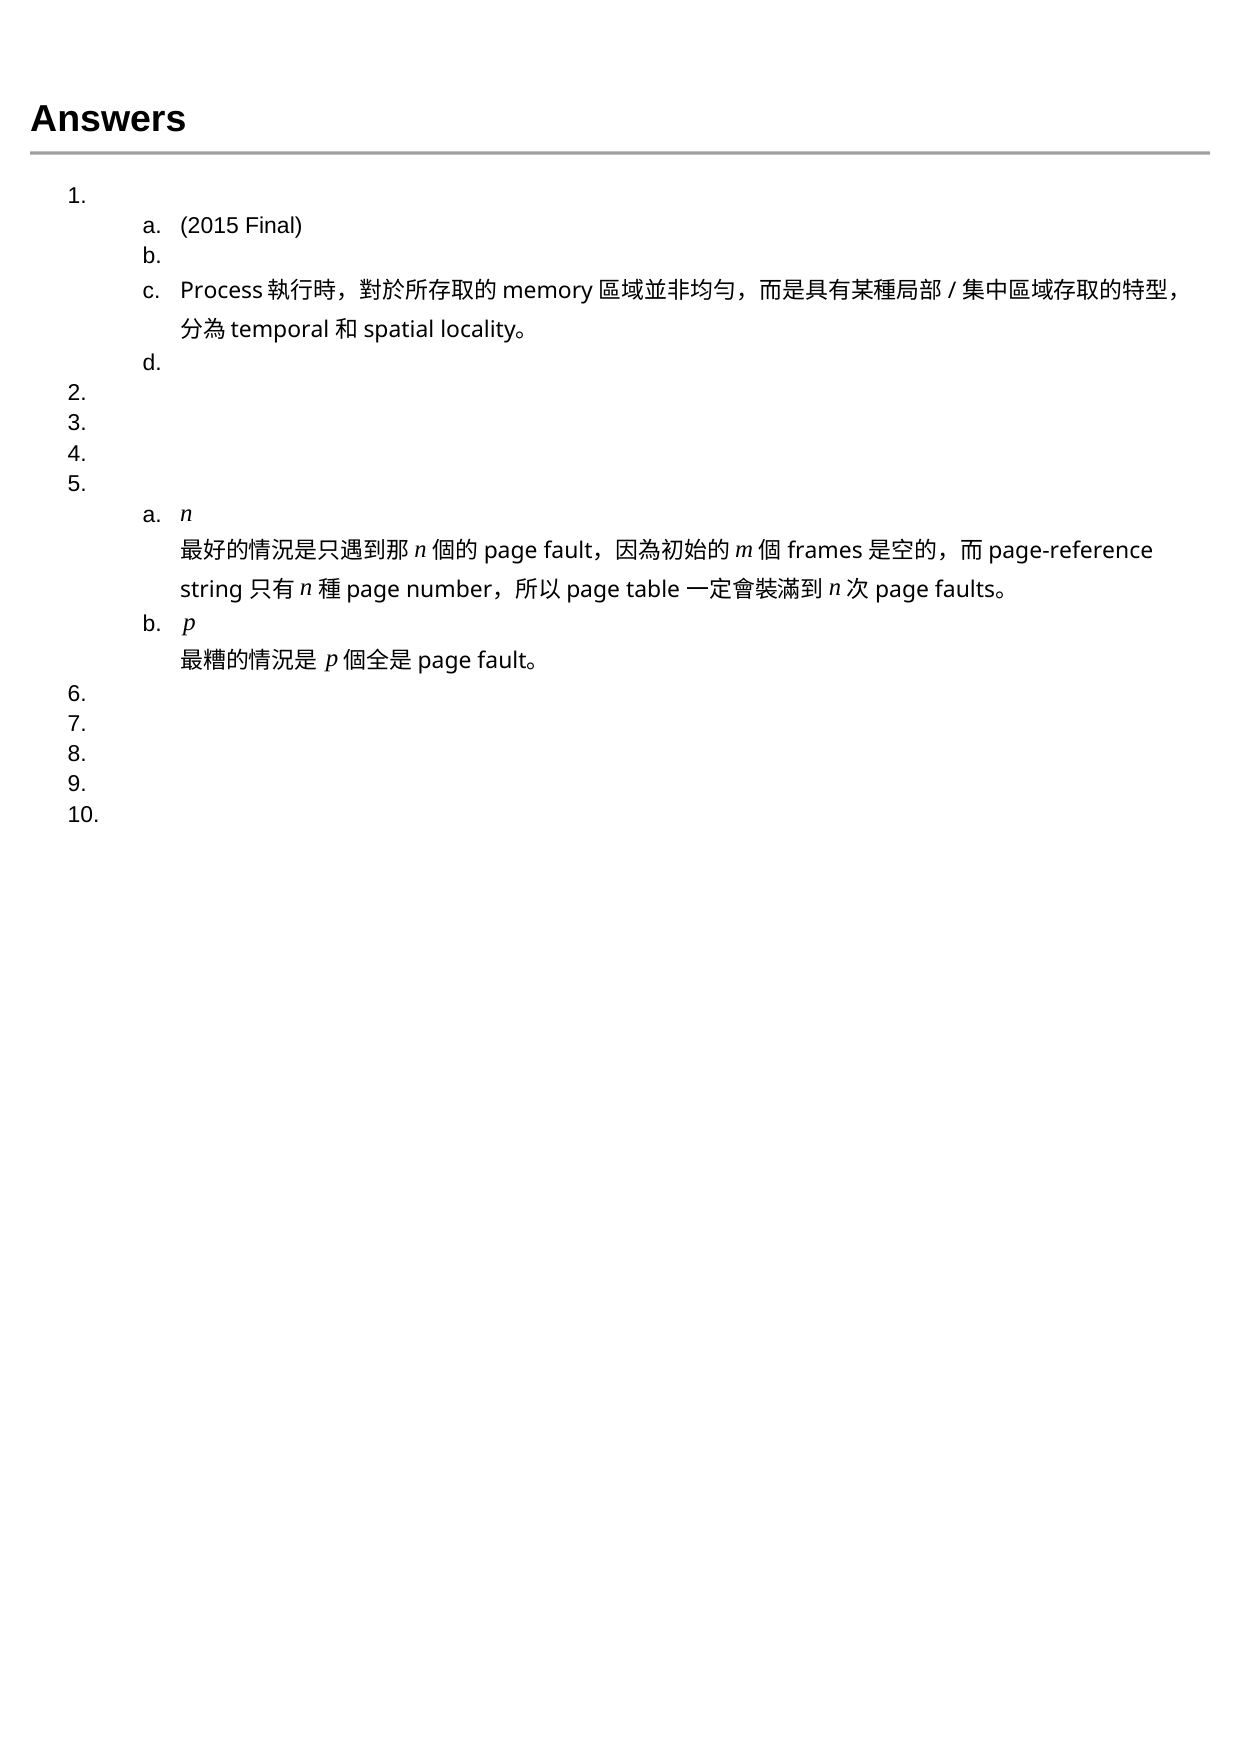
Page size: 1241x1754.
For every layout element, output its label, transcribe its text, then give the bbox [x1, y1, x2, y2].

list 最糟的情況是 個全是 page fault。 [142, 609, 1210, 675]
subtitle Answers [30, 96, 1210, 139]
list 最好的情況是只遇到那 個的 page fault，因為初始的 個 frames 是空的，而 page-reference string 只有 種 page number，所以 page table 一定會裝滿到 次 page faults。 [142, 500, 1210, 604]
list (2015 Final) [142, 212, 1210, 238]
list Process執行時，對於所存取的 memory 區域並非均勻，而是具有某種局部 / 集中區域存取的特型，分為temporal 和 spatial locality。 [142, 272, 1210, 344]
